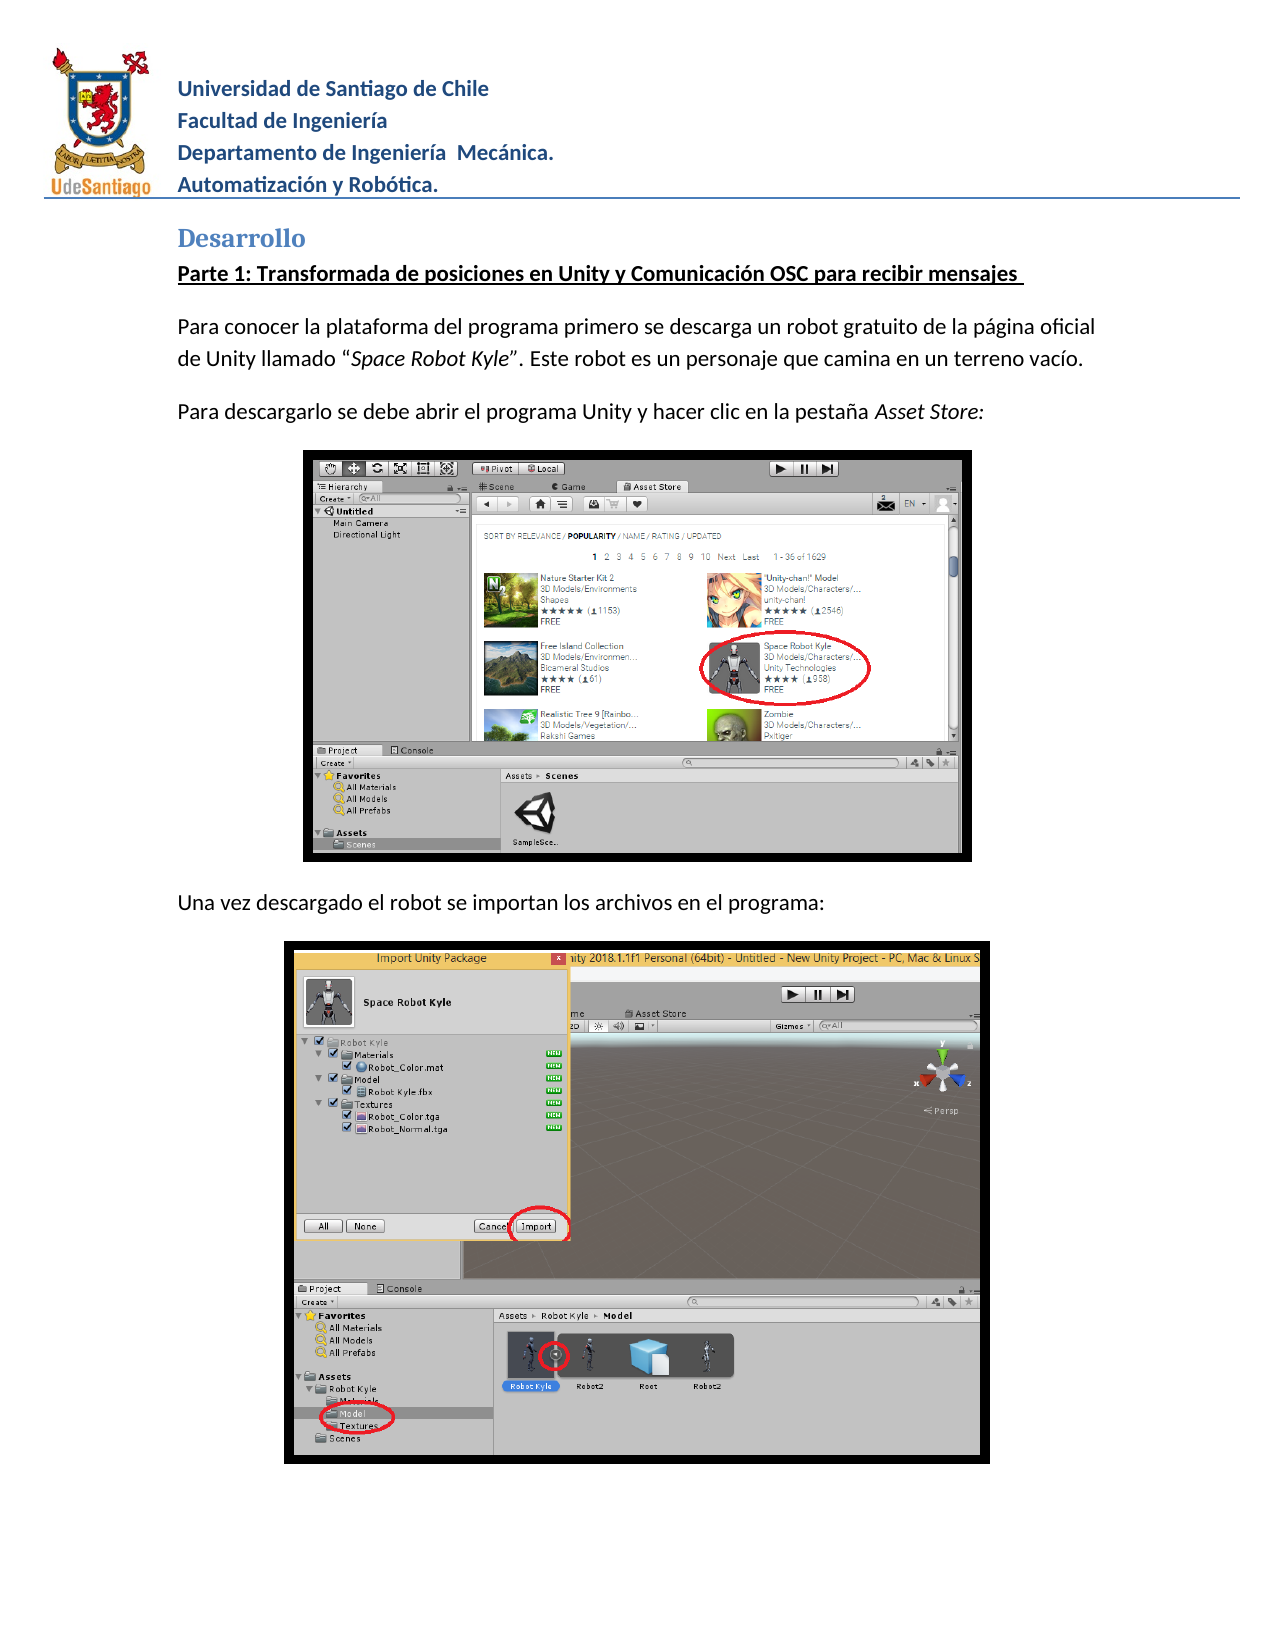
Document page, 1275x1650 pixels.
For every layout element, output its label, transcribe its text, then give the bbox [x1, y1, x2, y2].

text Parte 1: Transformada de posiciones en Unity y Comunicación OSC para recibir mensajes [177, 259, 1098, 287]
text Para conocer la plataforma del programa primero se descarga un robot gratuito de la página oficial de Unity llamado “Space Robot Kyle”. Este robot es un personaje que camina en un terreno vacío. [177, 312, 1098, 372]
picture [43, 198, 162, 205]
subtitle Desarrollo [177, 223, 1098, 254]
text Para descargarlo se debe abrir el programa Unity y hacer clic en la pestaña Asset Store: [177, 397, 1098, 425]
text Una vez descargado el robot se importan los archivos en el programa: [177, 888, 1098, 916]
picture [43, 43, 162, 197]
picture [294, 950, 980, 1455]
picture [313, 460, 962, 853]
